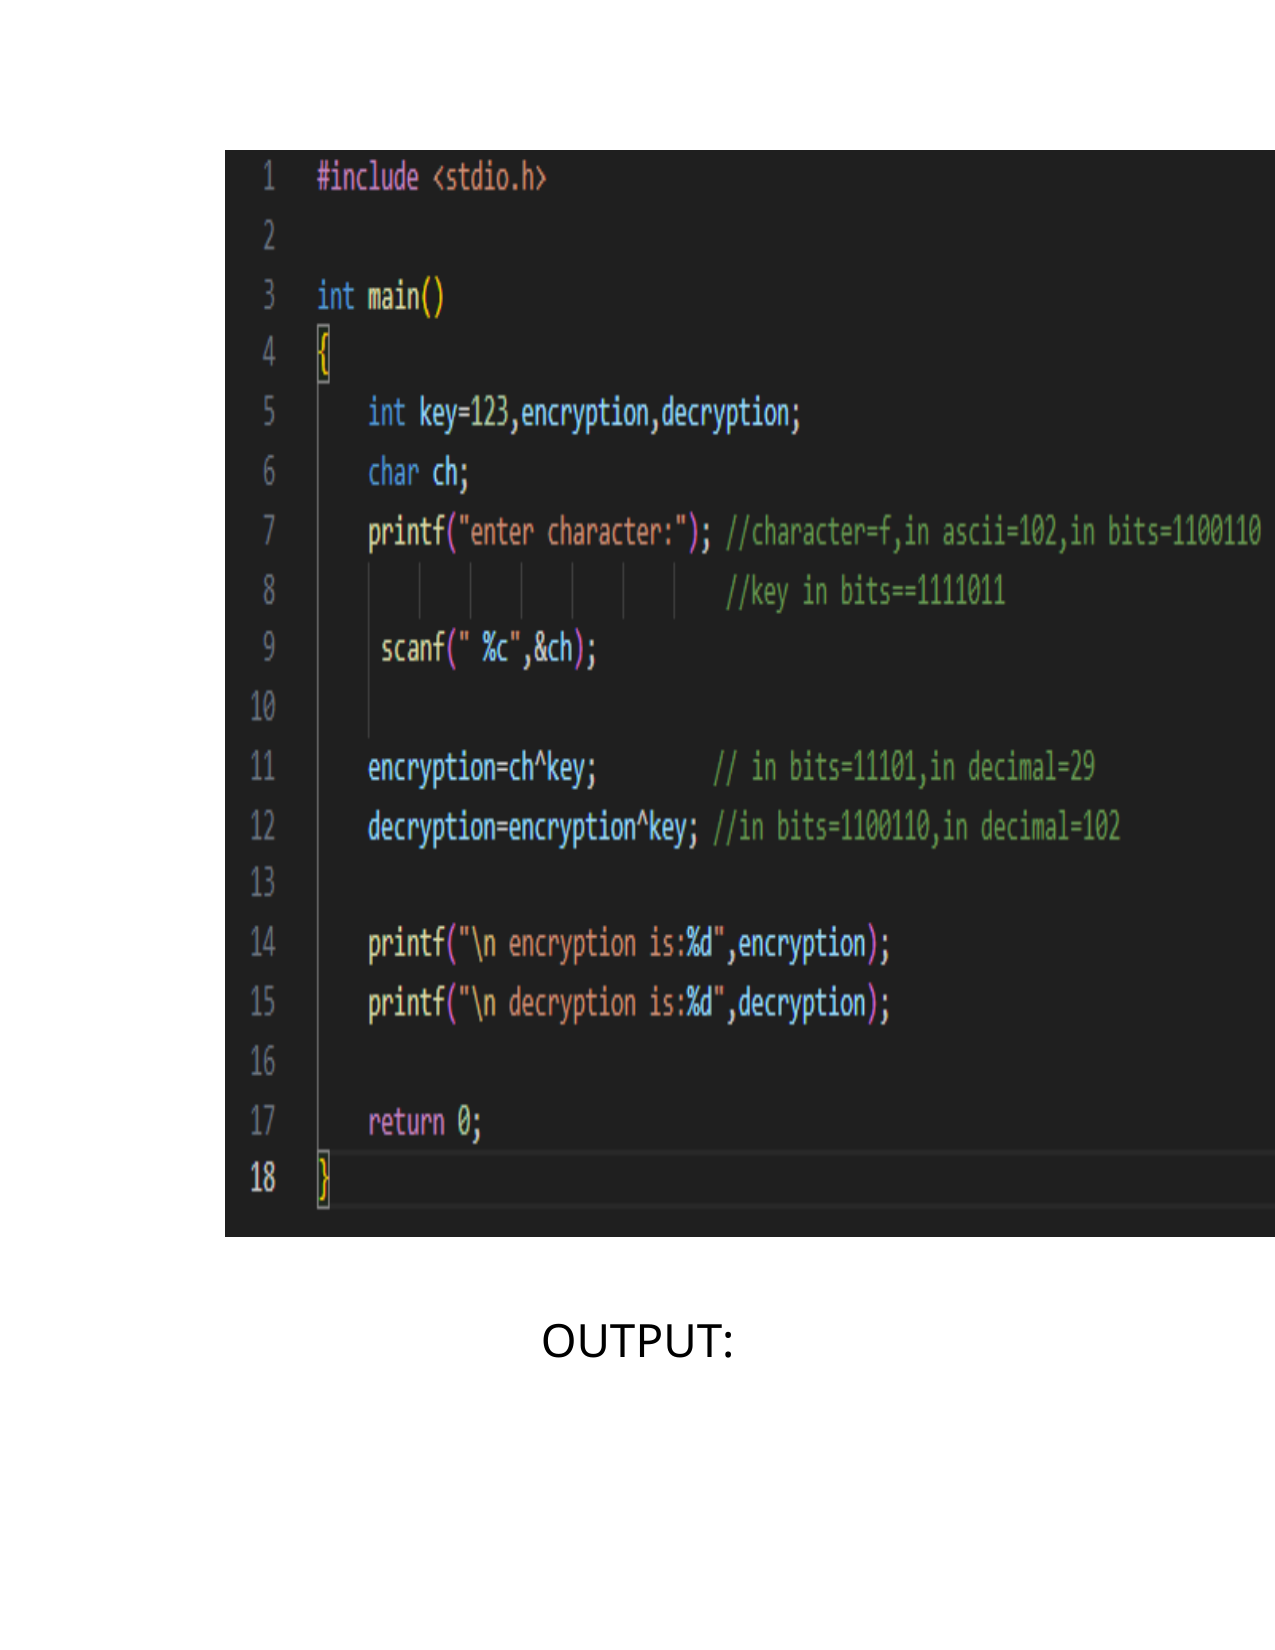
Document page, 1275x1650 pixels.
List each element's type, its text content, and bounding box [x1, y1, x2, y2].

picture [225, 150, 1275, 1237]
text OUTPUT: [150, 1309, 1125, 1371]
